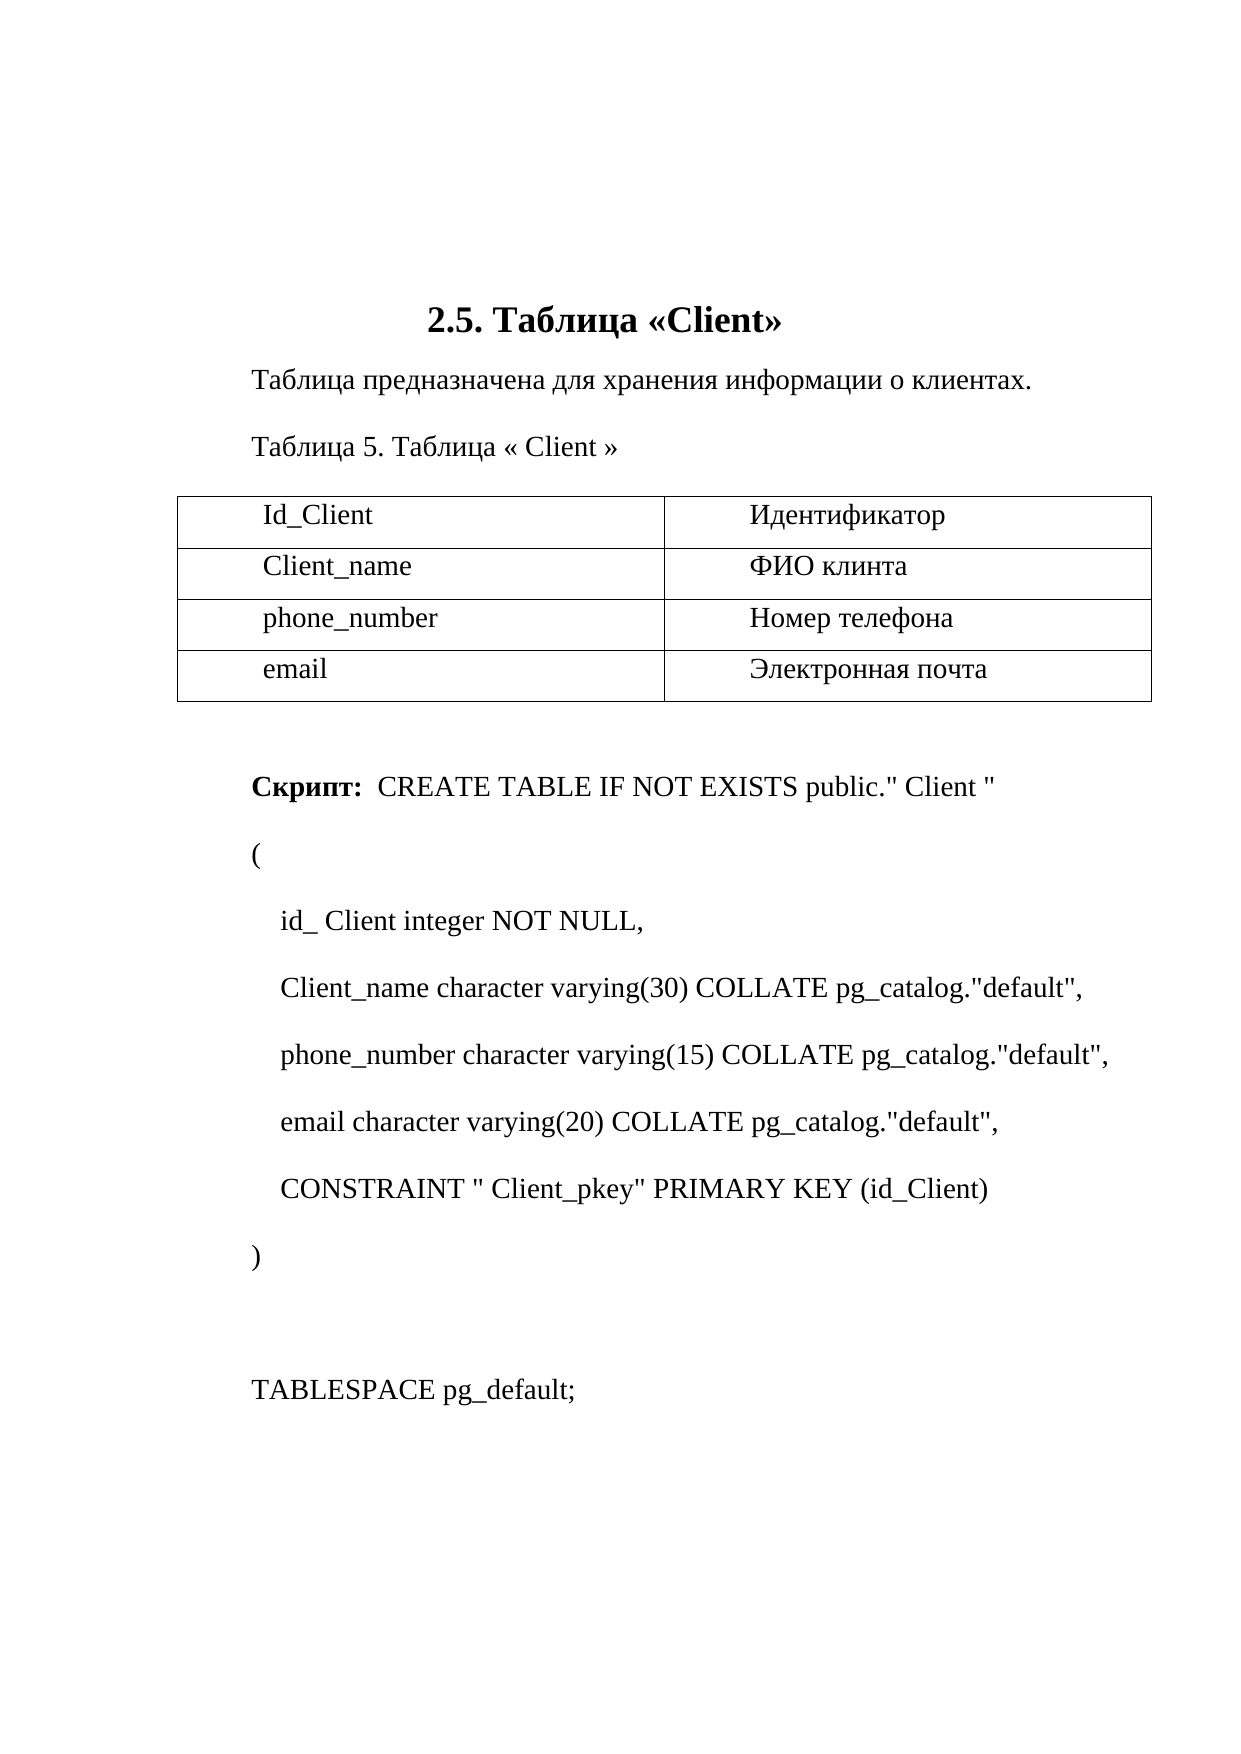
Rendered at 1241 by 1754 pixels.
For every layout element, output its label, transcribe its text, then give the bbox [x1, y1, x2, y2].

table_cell email [178, 651, 664, 701]
text CONSTRAINT " Client_pkey" PRIMARY KEY (id_Client) [177, 1171, 1152, 1204]
text ( [177, 836, 1152, 870]
table_cell Электронная почта [665, 651, 1151, 701]
table_header Id_Client [178, 497, 664, 547]
text Таблица предназначена для хранения информации о клиентах. [177, 362, 1152, 396]
subtitle 2.5. Таблица «Client» [58, 297, 1152, 341]
text Client_name character varying(30) COLLATE pg_catalog."default", [177, 970, 1152, 1004]
text email character varying(20) COLLATE pg_catalog."default", [177, 1104, 1152, 1138]
text Таблица 5. Таблица « Client » [177, 429, 1152, 463]
table_cell ФИО клинта [665, 549, 1151, 599]
text phone_number character varying(15) COLLATE pg_catalog."default", [177, 1037, 1152, 1071]
table_cell phone_number [178, 600, 664, 650]
text Скрипт: CREATE TABLE IF NOT EXISTS public." Client " [177, 769, 1152, 803]
table_cell Номер телефона [665, 600, 1151, 650]
table_header Идентификатор [665, 497, 1151, 547]
text id_ Client integer NOT NULL, [177, 903, 1152, 937]
text ) [177, 1238, 1152, 1272]
table_cell Client_name [178, 549, 664, 599]
text TABLESPACE pg_default; [177, 1372, 1152, 1406]
